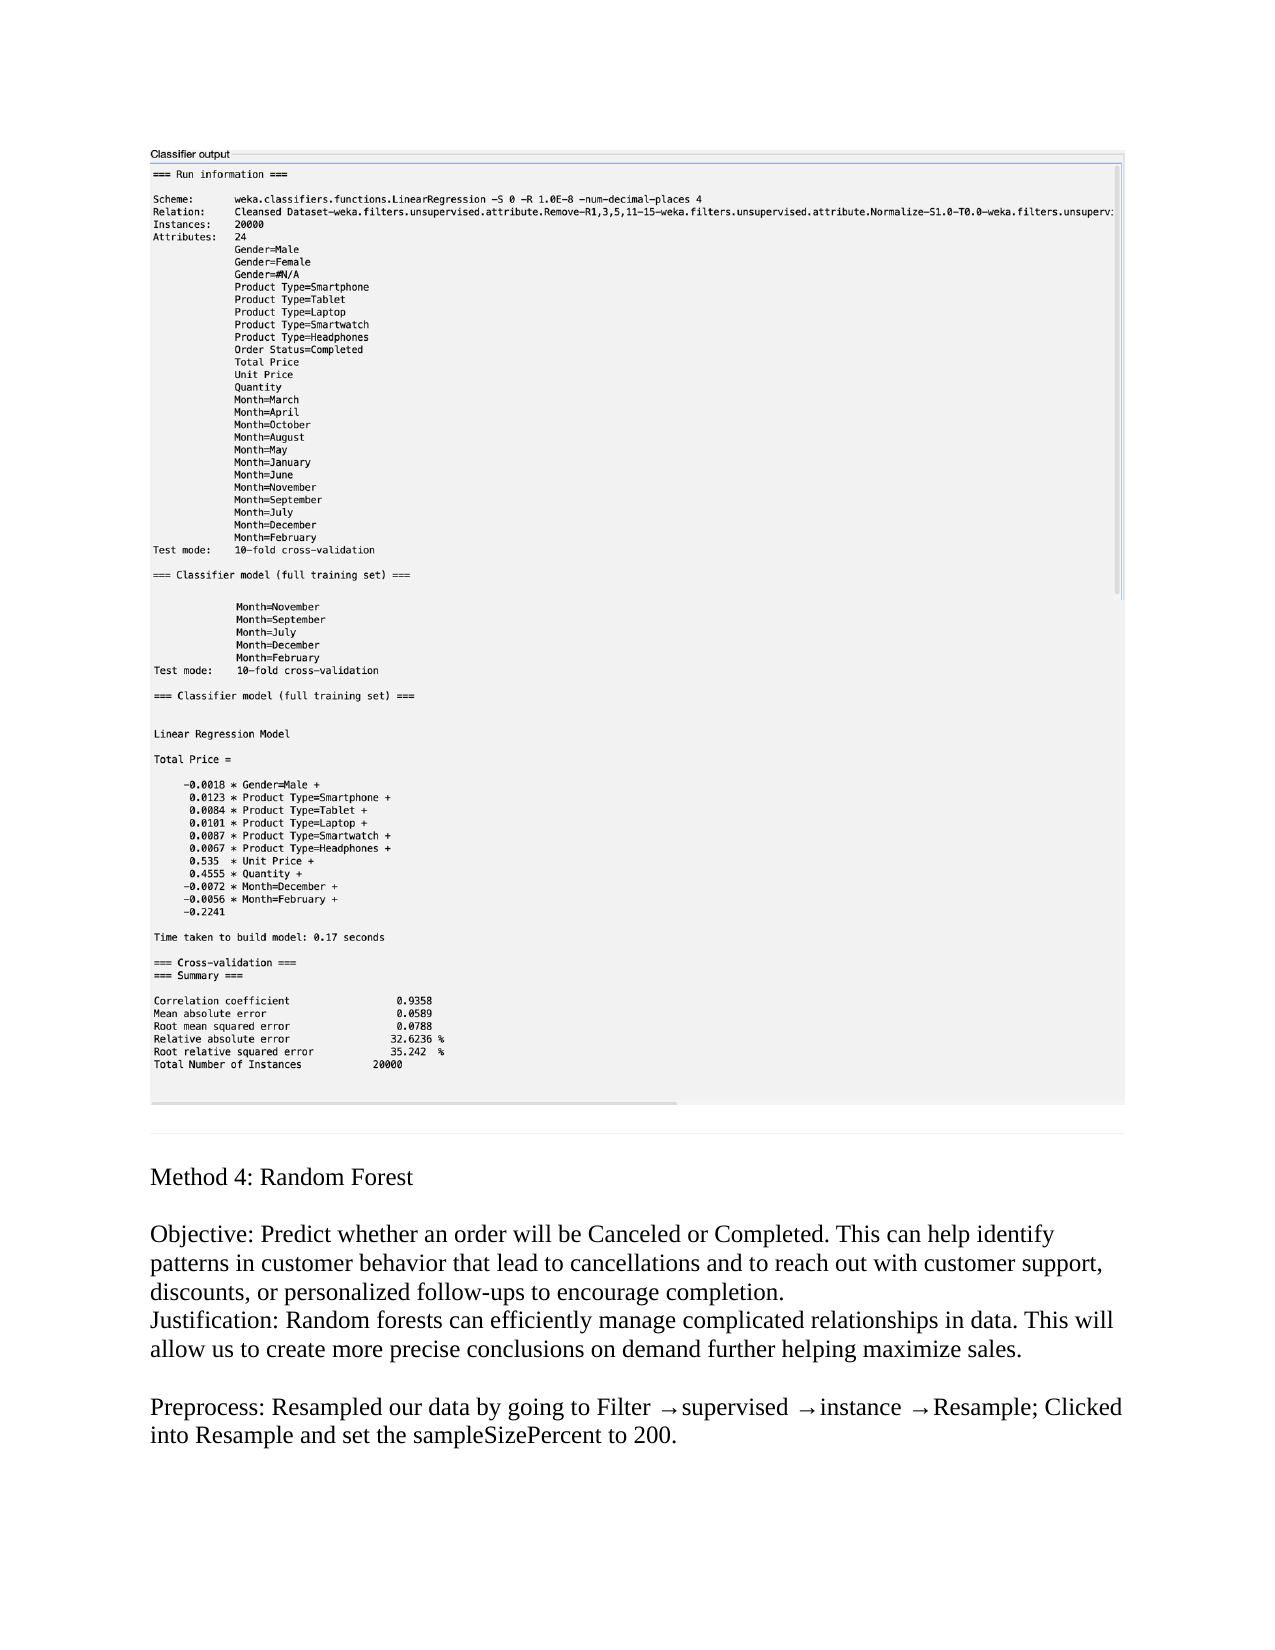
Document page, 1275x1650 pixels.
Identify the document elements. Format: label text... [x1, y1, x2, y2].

text Preprocess: Resampled our data by going to Filter →supervised →instance →Resample; Clicked into Resample and set the sampleSizePercent to 200. [150, 1392, 1125, 1449]
text Justification: Random forests can efficiently manage complicated relationships in data. This will allow us to create more precise conclusions on demand further helping maximize sales. [150, 1306, 1125, 1363]
text Objective: Predict whether an order will be Canceled or Completed. This can help identify patterns in customer behavior that lead to cancellations and to reach out with customer support, discounts, or personalized follow-ups to encourage completion. [150, 1219, 1125, 1306]
text Method 4: Random Forest [150, 1162, 1125, 1191]
picture [150, 150, 1125, 1105]
